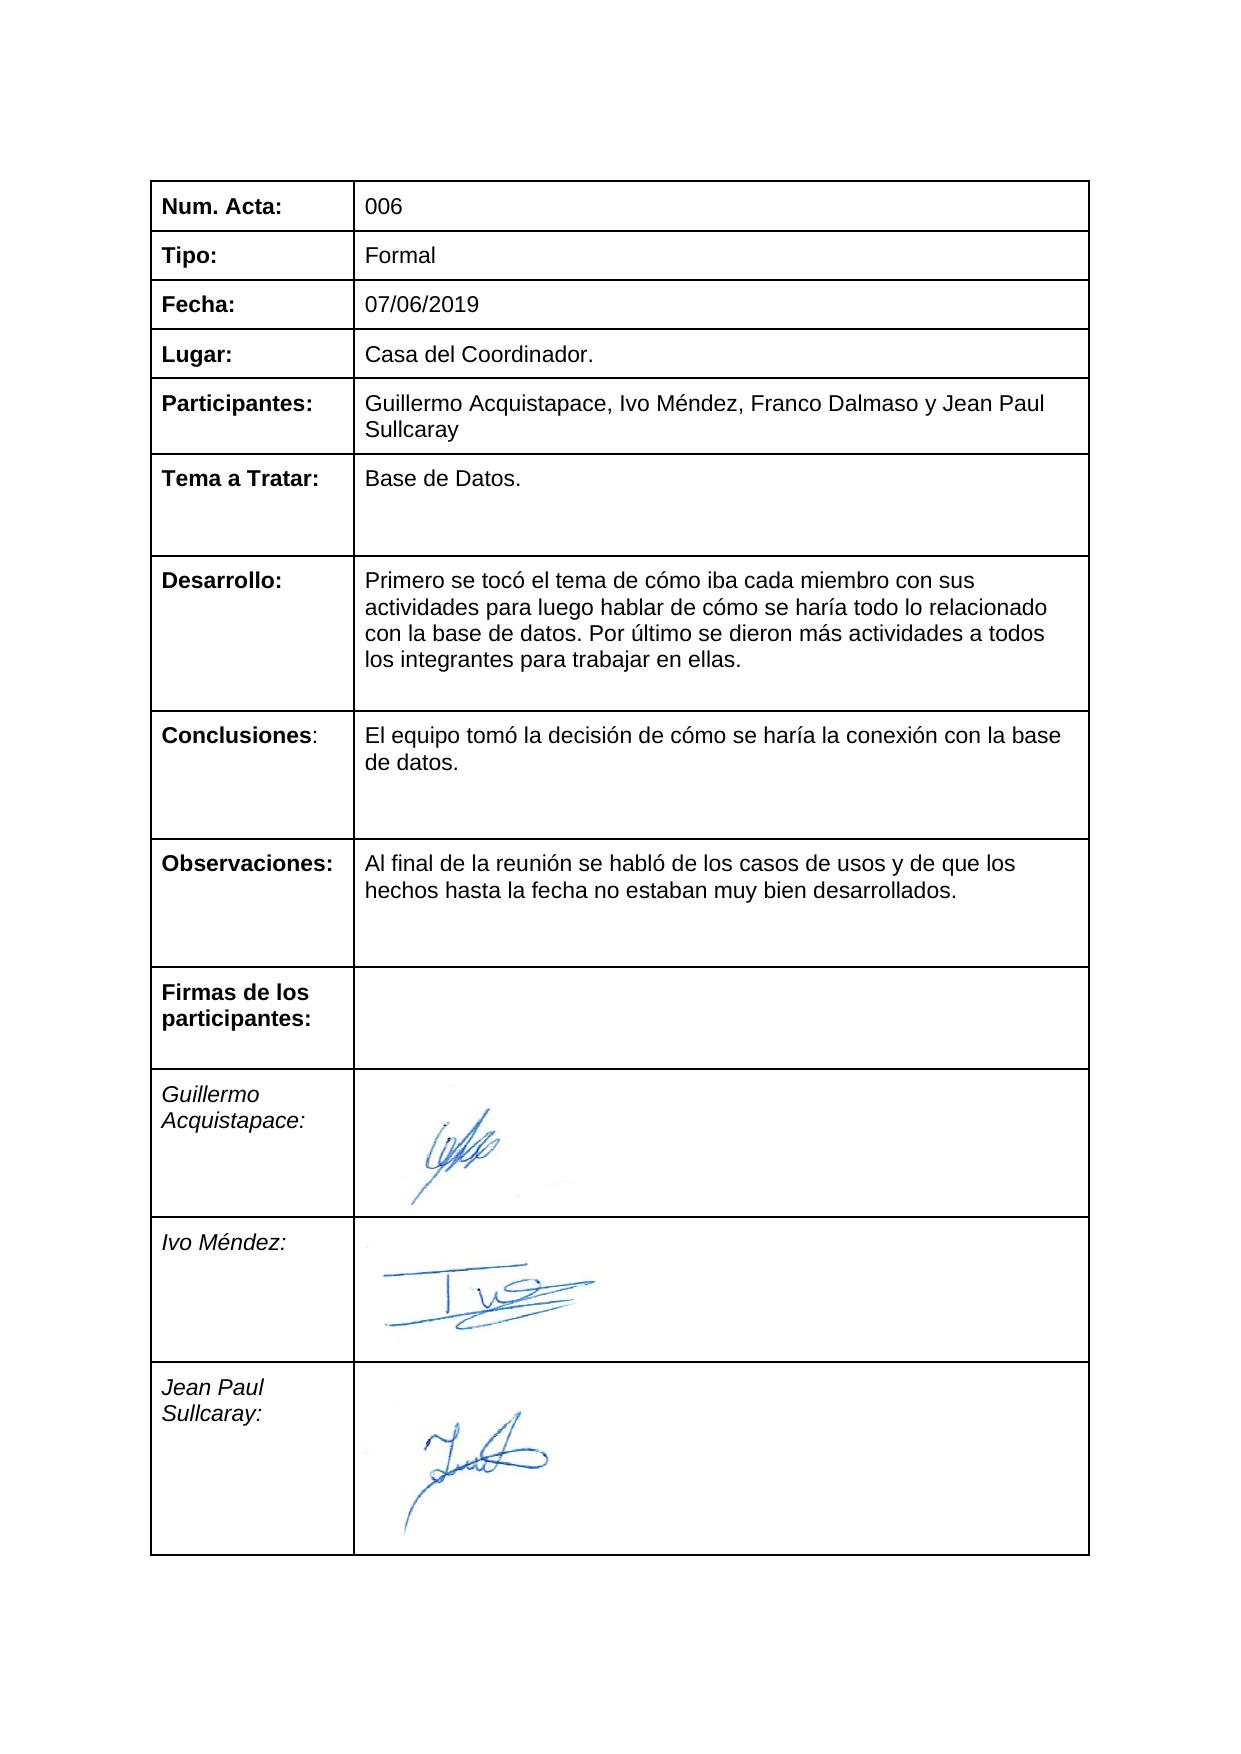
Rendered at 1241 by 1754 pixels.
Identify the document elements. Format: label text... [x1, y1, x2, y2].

picture [364, 1080, 589, 1206]
table_cell Al final de la reunión se habló de los casos de usos y de que los hechos hasta la fecha no estaban muy bien desarrollados. [355, 840, 1088, 966]
table_cell Participantes: [152, 379, 353, 453]
picture [364, 1228, 639, 1351]
table_cell [355, 968, 1088, 1068]
table_cell Formal [355, 232, 1088, 279]
table_cell Casa del Coordinador. [355, 330, 1088, 377]
table_cell Observaciones: [152, 840, 353, 966]
table_cell Lugar: [152, 330, 353, 377]
table_cell Base de Datos. [355, 455, 1088, 555]
table_cell Desarrollo: [152, 557, 353, 709]
table_cell [355, 1070, 1088, 1216]
table_cell 07/06/2019 [355, 281, 1088, 328]
table_cell Fecha: [152, 281, 353, 328]
table_cell Guillermo Acquistapace, Ivo Méndez, Franco Dalmaso y Jean Paul Sullcaray [355, 379, 1088, 453]
table_cell Primero se tocó el tema de cómo iba cada miembro con sus actividades para luego hablar de cómo se haría todo lo relacionado con la base de datos. Por último se dieron más actividades a todos los integrantes para trabajar en ellas. [355, 557, 1088, 709]
table_cell Tema a Tratar: [152, 455, 353, 555]
table_header 006 [355, 182, 1088, 229]
table_cell Guillermo Acquistapace: [152, 1070, 353, 1216]
table_cell Tipo: [152, 232, 353, 279]
table_header Num. Acta: [152, 182, 353, 229]
table_cell [355, 1363, 1088, 1554]
table_cell Conclusiones: [152, 712, 353, 838]
table_cell Jean Paul Sullcaray: [152, 1363, 353, 1554]
table_cell Firmas de los participantes: [152, 968, 353, 1068]
table_cell Ivo Méndez: [152, 1218, 353, 1361]
table_cell El equipo tomó la decisión de cómo se haría la conexión con la base de datos. [355, 712, 1088, 838]
picture [364, 1373, 627, 1544]
table_cell [355, 1218, 1088, 1361]
